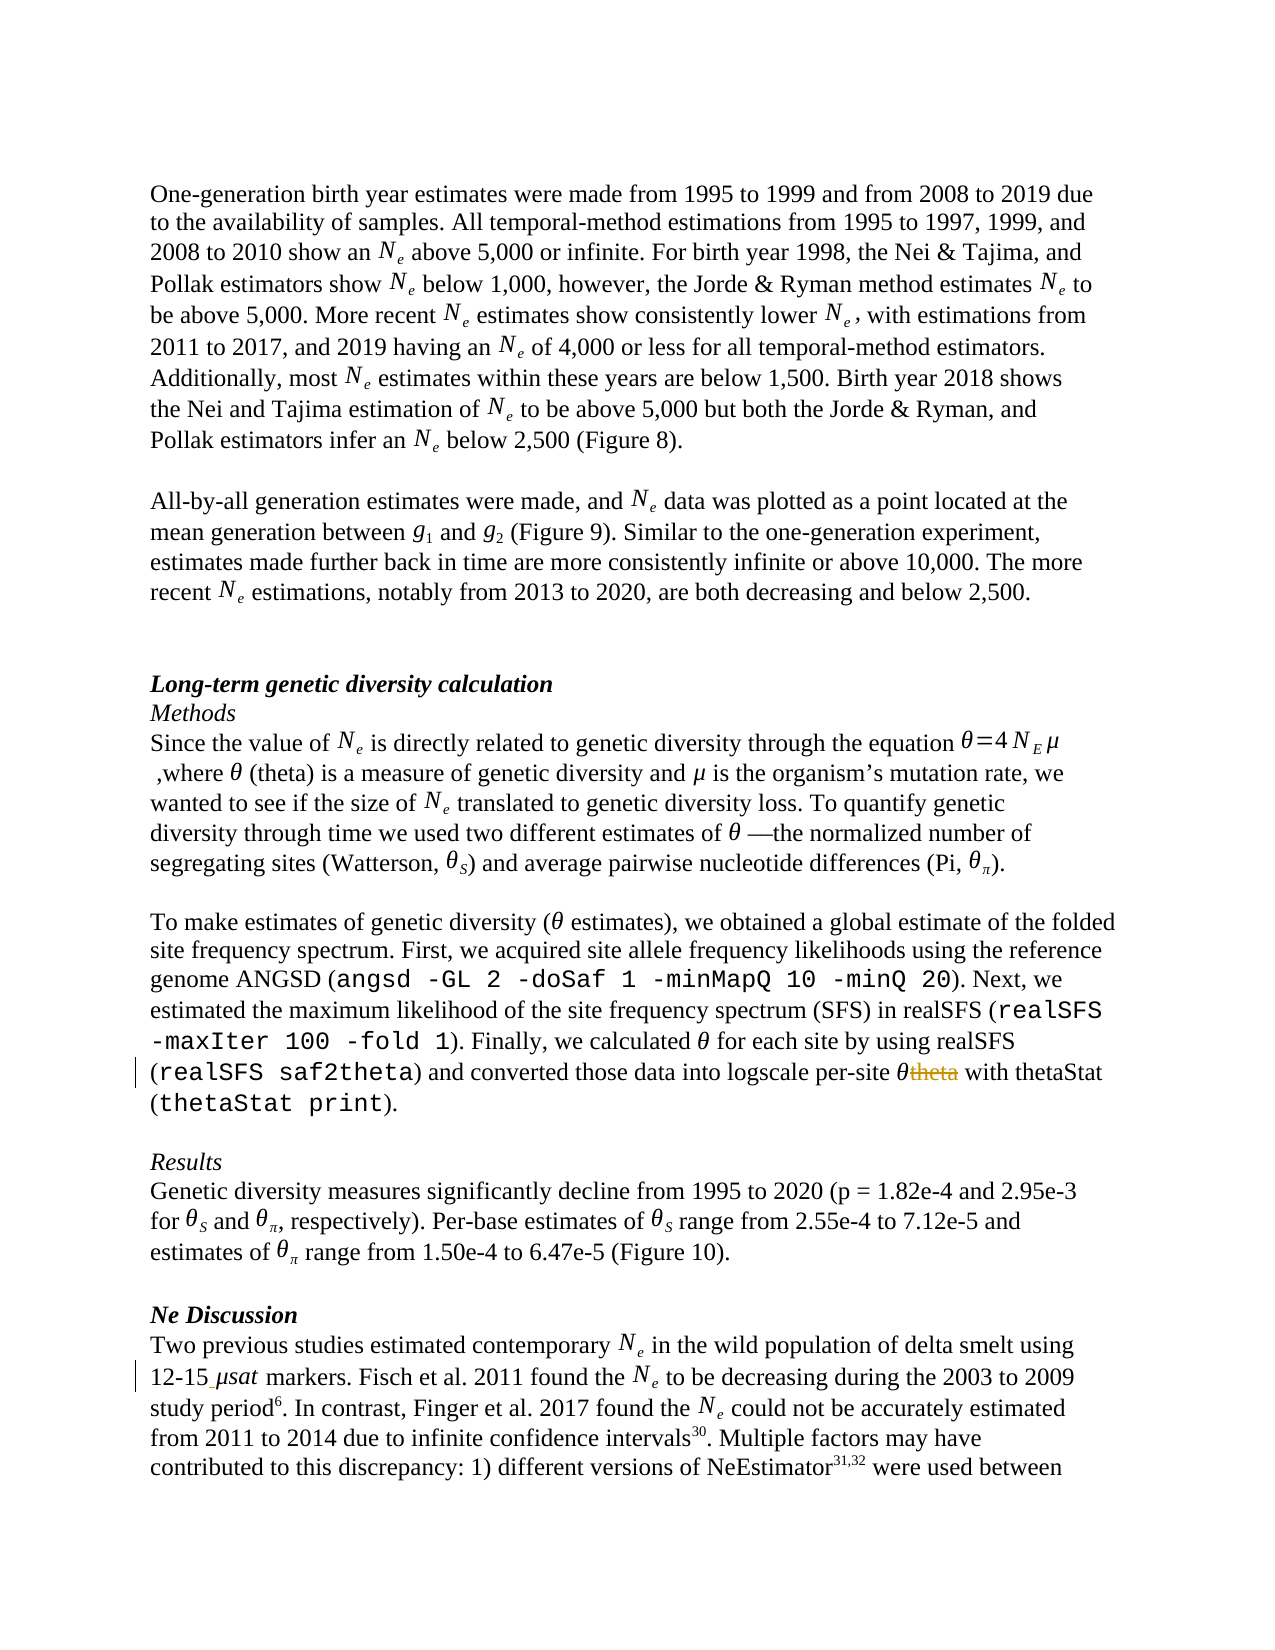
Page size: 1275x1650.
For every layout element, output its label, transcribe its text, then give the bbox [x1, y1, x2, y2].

subtitle Ne Discussion [150, 1300, 1125, 1329]
text Results [150, 1147, 1097, 1176]
text All-by-all generation estimates were made, and data was plotted as a point located at the mean generation between and (Figure 9). Similar to the one-generation experiment, estimates made further back in time are more consistently infinite or above 10,000. The more recent estimations, notably from 2013 to 2020, are both decreasing and below 2,500. [150, 484, 1097, 607]
text Methods [150, 698, 1097, 726]
text Since the value of is directly related to genetic diversity through the equation ,where (theta) is a measure of genetic diversity and is the organism’s mutation rate, we wanted to see if the size of translated to genetic diversity loss. To quantify genetic diversity through time we used two different estimates of ––the normalized number of segregating sites (Watterson, ) and average pairwise nucleotide differences (Pi, ). [150, 726, 1097, 878]
text One-generation birth year estimates were made from 1995 to 1999 and from 2008 to 2019 due to the availability of samples. All temporal-method estimations from 1995 to 1997, 1999, and 2008 to 2010 show an above 5,000 or infinite. For birth year 1998, the Nei & Tajima, and Pollak estimators show below 1,000, however, the Jorde & Ryman method estimates to be above 5,000. More recent estimates show consistently lower with estimations from 2011 to 2017, and 2019 having an of 4,000 or less for all temporal-method estimators. Additionally, most estimates within these years are below 1,500. Birth year 2018 shows the Nei and Tajima estimation of to be above 5,000 but both the Jorde & Ryman, and Pollak estimators infer an below 2,500 (Figure 8). [150, 179, 1097, 456]
text To make estimates of genetic diversity ( estimates), we obtained a global estimate of the folded site frequency spectrum. First, we acquired site allele frequency likelihoods using the reference genome ANGSD (angsd -GL 2 -doSaf 1 -minMapQ 10 -minQ 20). Next, we estimated the maximum likelihood of the site frequency spectrum (SFS) in realSFS (realSFS -maxIter 100 -fold 1). Finally, we calculated for each site by using realSFS (realSFS saf2theta) and converted those data into logscale per-site with thetaStat (thetaStat print). [150, 907, 1125, 1118]
subtitle Long-term genetic diversity calculation [150, 669, 1125, 698]
